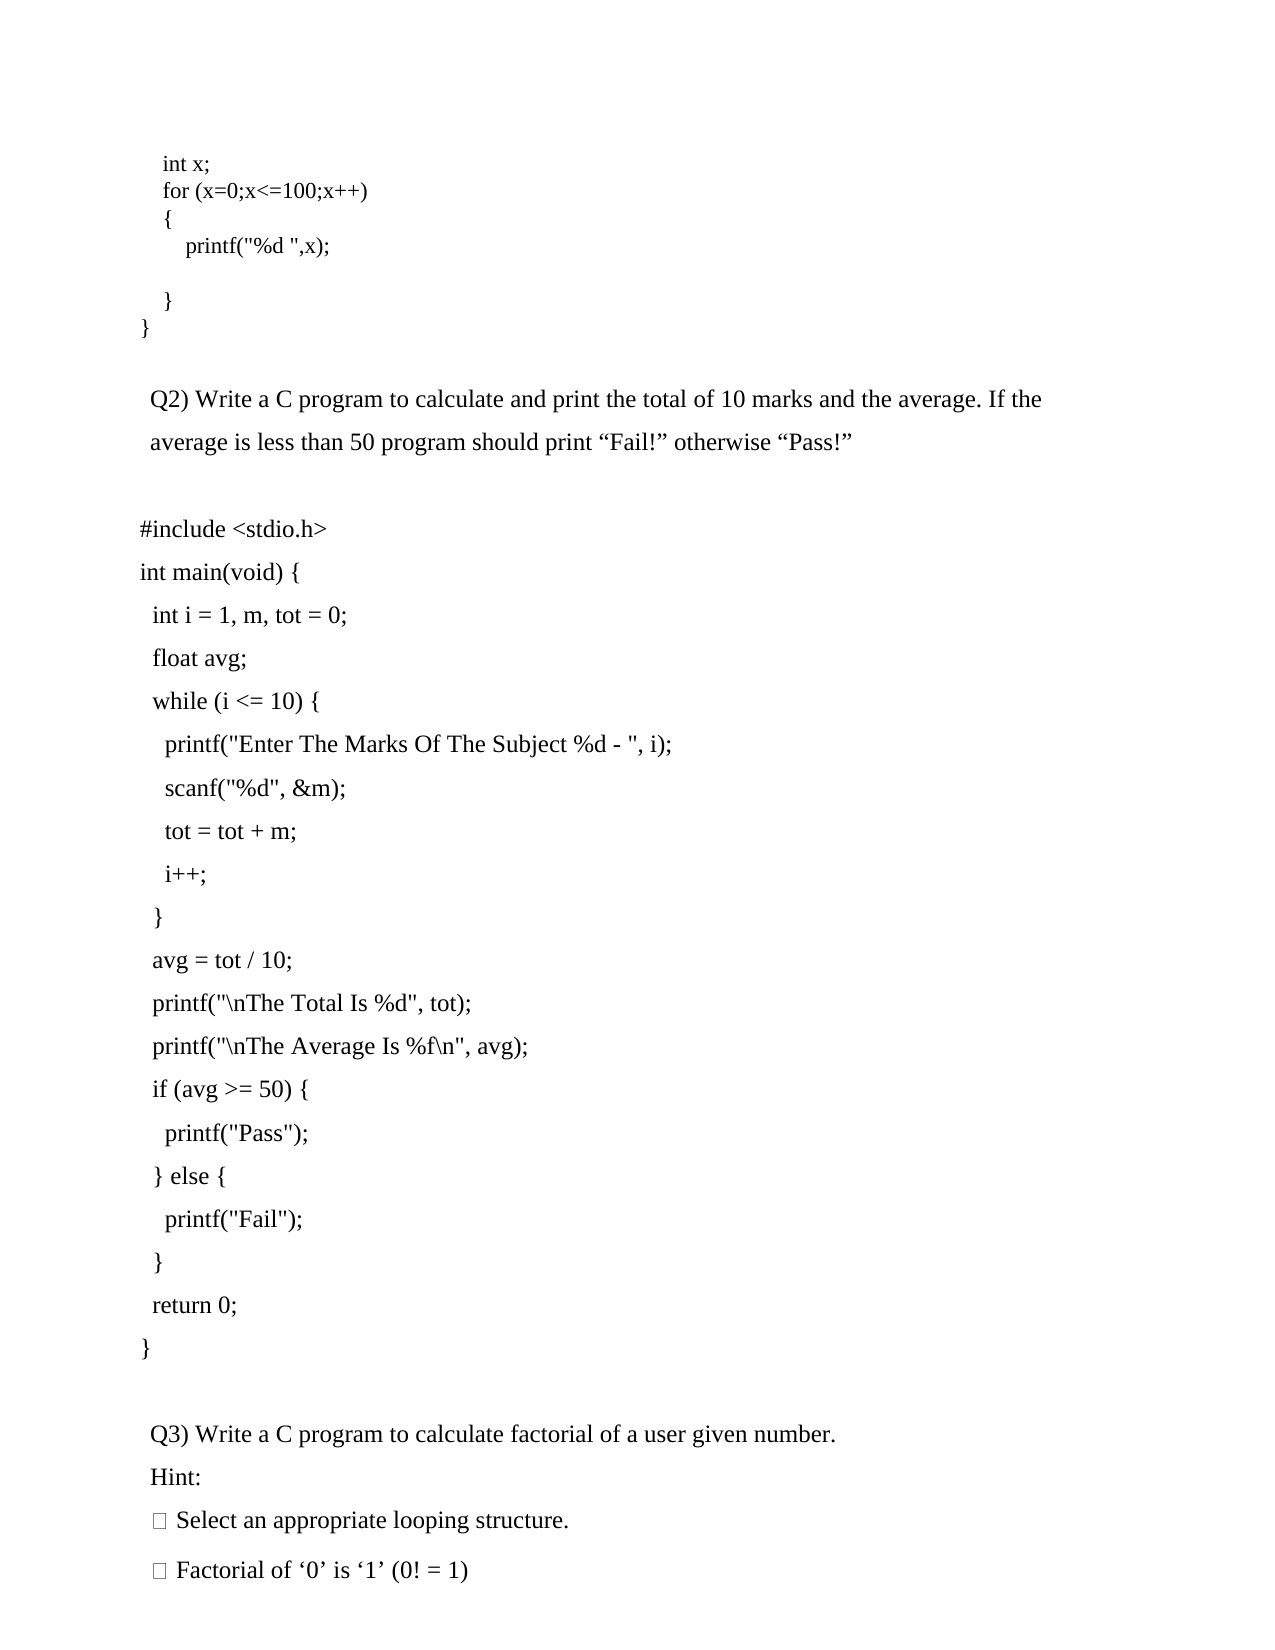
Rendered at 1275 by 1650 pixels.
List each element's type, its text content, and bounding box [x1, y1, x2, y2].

text } [139, 1247, 1114, 1276]
text printf("Fail"); [139, 1204, 1114, 1233]
picture [150, 1506, 176, 1534]
text while (i <= 10) { [139, 686, 1114, 715]
text printf("\nThe Average Is %f\n", avg); [139, 1031, 1114, 1060]
text printf("\nThe Total Is %d", tot); [139, 988, 1114, 1017]
text Select an appropriate looping structure. Factorial of ‘0’ is ‘1’ (0! = 1) [176, 1505, 571, 1584]
text Q2) Write a C program to calculate and print the total of 10 marks and the average. If the average is less than 50 program should print “Fail!” otherwise “Pass!” [150, 384, 1044, 456]
text for (x=0;x<=100;x++) [139, 177, 1114, 204]
text if (avg >= 50) { [139, 1074, 1114, 1103]
picture [150, 1556, 176, 1584]
text #include <stdio.h> [139, 514, 1114, 543]
text i++; [139, 859, 1114, 888]
text scanf("%d", &m); [139, 773, 1114, 801]
text Q3) Write a C program to calculate factorial of a user given number. Hint: [150, 1419, 886, 1491]
text avg = tot / 10; [139, 945, 1114, 974]
text printf("%d ",x); [139, 232, 1114, 258]
text } [139, 902, 1114, 931]
text } [139, 1333, 1114, 1362]
text float avg; [139, 643, 1114, 672]
text int i = 1, m, tot = 0; [139, 600, 1114, 629]
text printf("Enter The Marks Of The Subject %d - ", i); [139, 729, 1114, 758]
text } [139, 314, 1114, 341]
text } [139, 287, 1114, 313]
text int x; [139, 150, 1114, 176]
text return 0; [139, 1290, 1114, 1319]
text tot = tot + m; [139, 816, 1114, 844]
text { [139, 205, 1114, 231]
text int main(void) { [139, 557, 1114, 586]
text } else { [139, 1161, 1114, 1189]
text printf("Pass"); [139, 1118, 1114, 1146]
